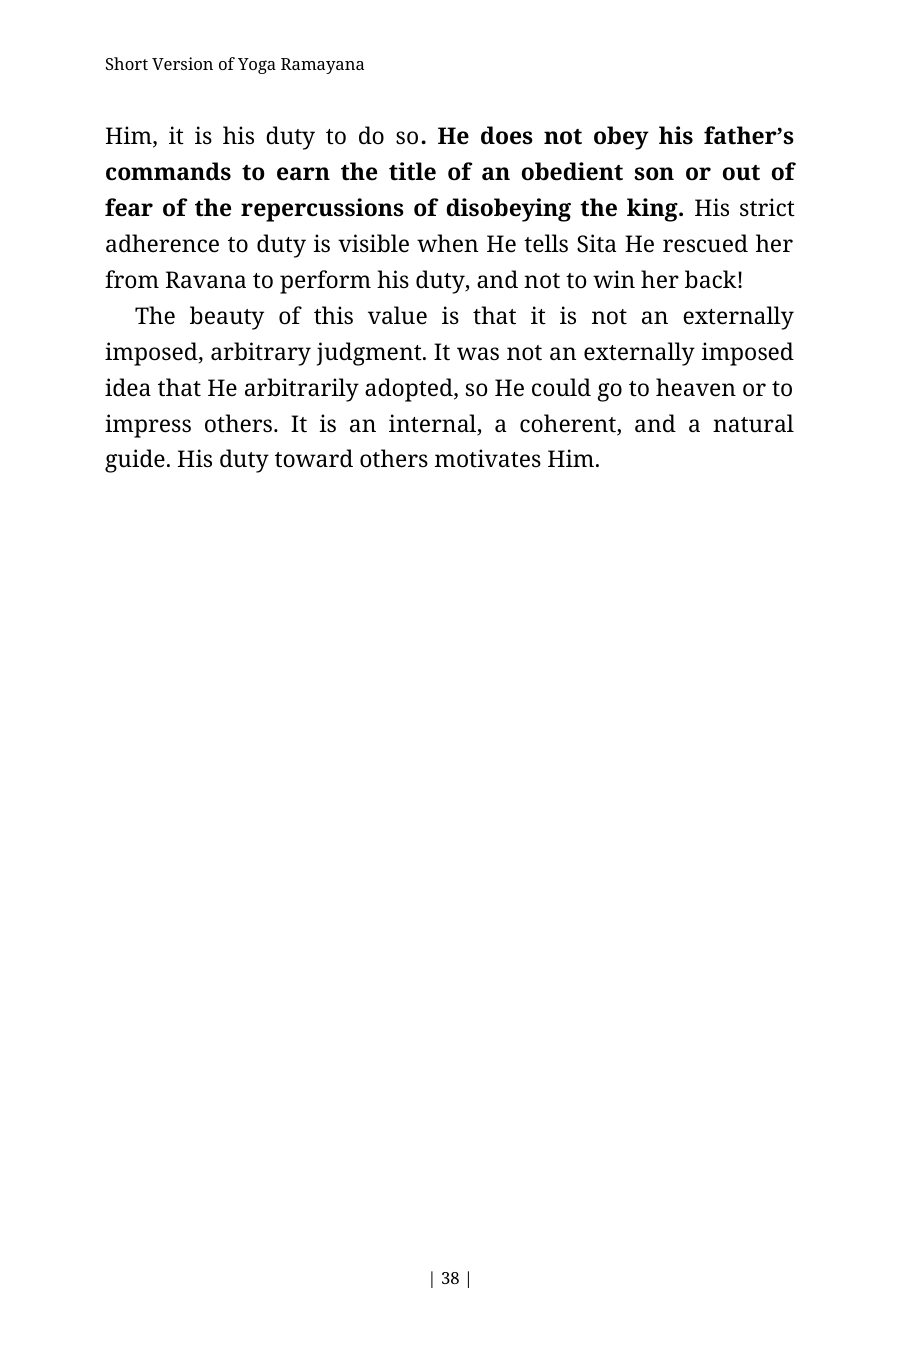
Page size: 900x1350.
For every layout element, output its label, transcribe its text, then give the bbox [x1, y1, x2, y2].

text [105, 120, 795, 295]
text The beauty of this value is that it is not an externally imposed, arbitrary judgment. It was not an externally imposed idea that He arbitrarily adopted, so He could go to heaven or to impress others. It is an internal, a coherent, and a natural guide. His duty toward others motivates Him. [105, 300, 795, 475]
